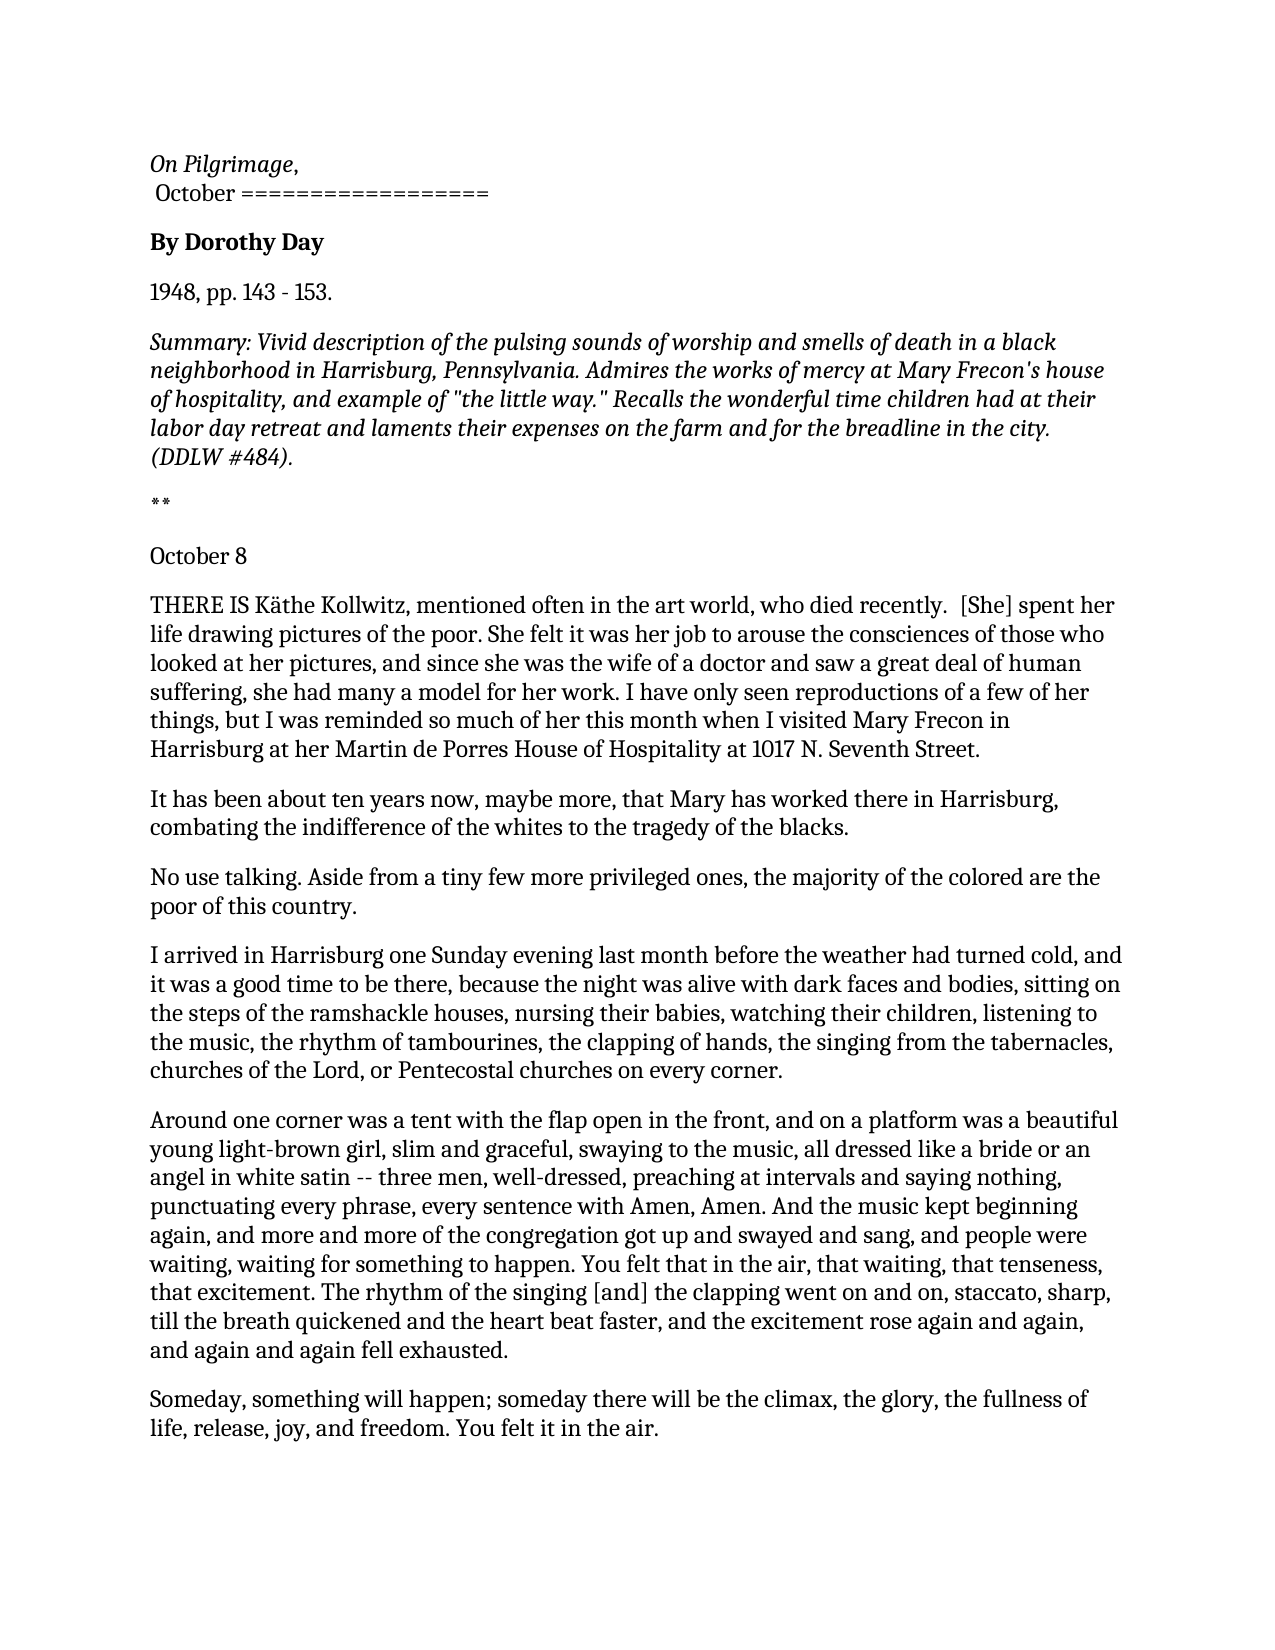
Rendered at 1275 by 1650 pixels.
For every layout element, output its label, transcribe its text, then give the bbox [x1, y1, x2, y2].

text ** [150, 492, 1125, 521]
text On Pilgrimage, October ================== [150, 150, 1125, 207]
text Around one corner was a tent with the flap open in the front, and on a platform was a beautiful young light-brown girl, slim and graceful, swaying to the music, all dressed like a bride or an angel in white satin -- three men, well-dressed, preaching at intervals and saying nothing, punctuating every phrase, every sentence with Amen, Amen. And the music kept beginning again, and more and more of the congregation got up and swayed and sang, and people were waiting, waiting for something to happen. You felt that in the air, that waiting, that tenseness, that excitement. The rhythm of the singing [and] the clapping went on and on, staccato, sharp, till the breath quickened and the heart beat faster, and the excitement rose again and again, and again and again fell exhausted. [150, 1106, 1125, 1364]
text October 8 [150, 542, 1125, 570]
text 1948, pp. 143 - 153. [150, 278, 1125, 307]
text No use talking. Aside from a tiny few more privileged ones, the majority of the colored are the poor of this country. [150, 863, 1125, 920]
text I arrived in Harrisburg one Sunday evening last month before the weather had turned cold, and it was a good time to be there, because the night was alive with dark faces and bodies, sitting on the steps of the ramshackle houses, nursing their babies, watching their children, listening to the music, the rhythm of tambourines, the clapping of hands, the singing from the tabernacles, churches of the Lord, or Pentecostal churches on every corner. [150, 941, 1125, 1085]
text By Dorothy Day [150, 228, 1125, 257]
text Someday, something will happen; someday there will be the climax, the glory, the fullness of life, release, joy, and freedom. You felt it in the air. [150, 1385, 1125, 1443]
text Summary: Vivid description of the pulsing sounds of worship and smells of death in a black neighborhood in Harrisburg, Pennsylvania. Admires the works of mercy at Mary Frecon's house of hospitality, and example of "the little way." Recalls the wonderful time children had at their labor day retreat and laments their expenses on the farm and for the breadline in the city. (DDLW #484). [150, 327, 1125, 471]
text It has been about ten years now, maybe more, that Mary has worked there in Harrisburg, combating the indifference of the whites to the tragedy of the blacks. [150, 784, 1125, 842]
text THERE IS Käthe Kollwitz, mentioned often in the art world, who died recently. [She] spent her life drawing pictures of the poor. She felt it was her job to arouse the consciences of those who looked at her pictures, and since she was the wife of a doctor and saw a great deal of human suffering, she had many a model for her work. I have only seen reproductions of a few of her things, but I was reminded so much of her this month when I visited Mary Frecon in Harrisburg at her Martin de Porres House of Hospitality at 1017 N. Seventh Street. [150, 591, 1125, 764]
